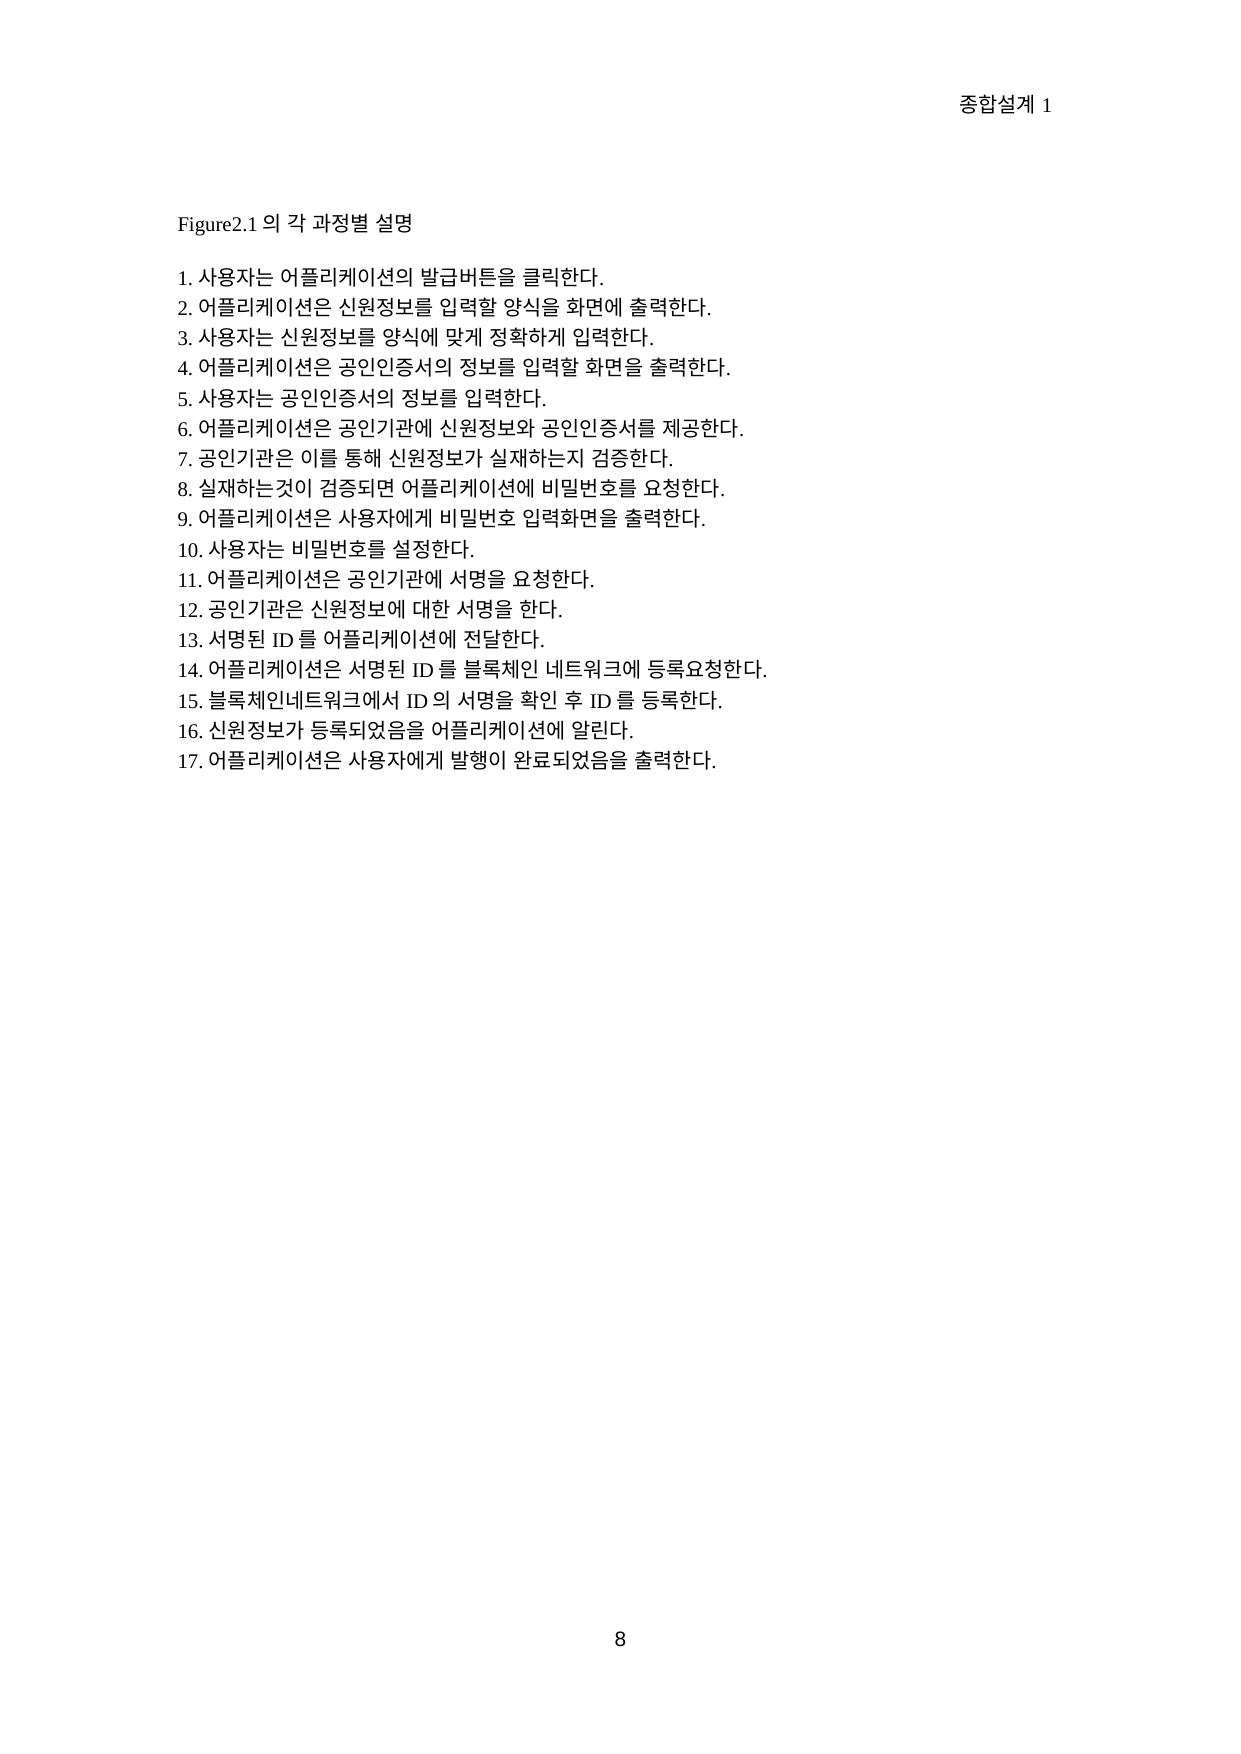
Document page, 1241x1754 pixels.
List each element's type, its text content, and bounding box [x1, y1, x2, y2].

text 17. 어플리케이션은 사용자에게 발행이 완료되었음을 출력한다. [177, 744, 1063, 774]
text 1. 사용자는 어플리케이션의 발급버튼을 클릭한다. [177, 261, 1063, 291]
text 8. 실재하는것이 검증되면 어플리케이션에 비밀번호를 요청한다. [177, 472, 1063, 503]
text 5. 사용자는 공인인증서의 정보를 입력한다. [177, 382, 1063, 412]
text Figure2.1의 각 과정별 설명 [177, 207, 1063, 237]
text 13. 서명된 ID를 어플리케이션에 전달한다. [177, 623, 1063, 654]
text 2. 어플리케이션은 신원정보를 입력할 양식을 화면에 출력한다. [177, 291, 1063, 321]
text 9. 어플리케이션은 사용자에게 비밀번호 입력화면을 출력한다. [177, 503, 1063, 533]
text 11. 어플리케이션은 공인기관에 서명을 요청한다. [177, 563, 1063, 593]
text 10. 사용자는 비밀번호를 설정한다. [177, 533, 1063, 563]
text 15. 블록체인네트워크에서 ID의 서명을 확인 후 ID를 등록한다. [177, 684, 1063, 714]
text 6. 어플리케이션은 공인기관에 신원정보와 공인인증서를 제공한다. [177, 412, 1063, 442]
text 14. 어플리케이션은 서명된 ID를 블록체인 네트워크에 등록요청한다. [177, 654, 1063, 684]
text 3. 사용자는 신원정보를 양식에 맞게 정확하게 입력한다. [177, 321, 1063, 352]
text 4. 어플리케이션은 공인인증서의 정보를 입력할 화면을 출력한다. [177, 352, 1063, 382]
text 7. 공인기관은 이를 통해 신원정보가 실재하는지 검증한다. [177, 442, 1063, 472]
text 12. 공인기관은 신원정보에 대한 서명을 한다. [177, 593, 1063, 623]
text 16. 신원정보가 등록되었음을 어플리케이션에 알린다. [177, 714, 1063, 744]
